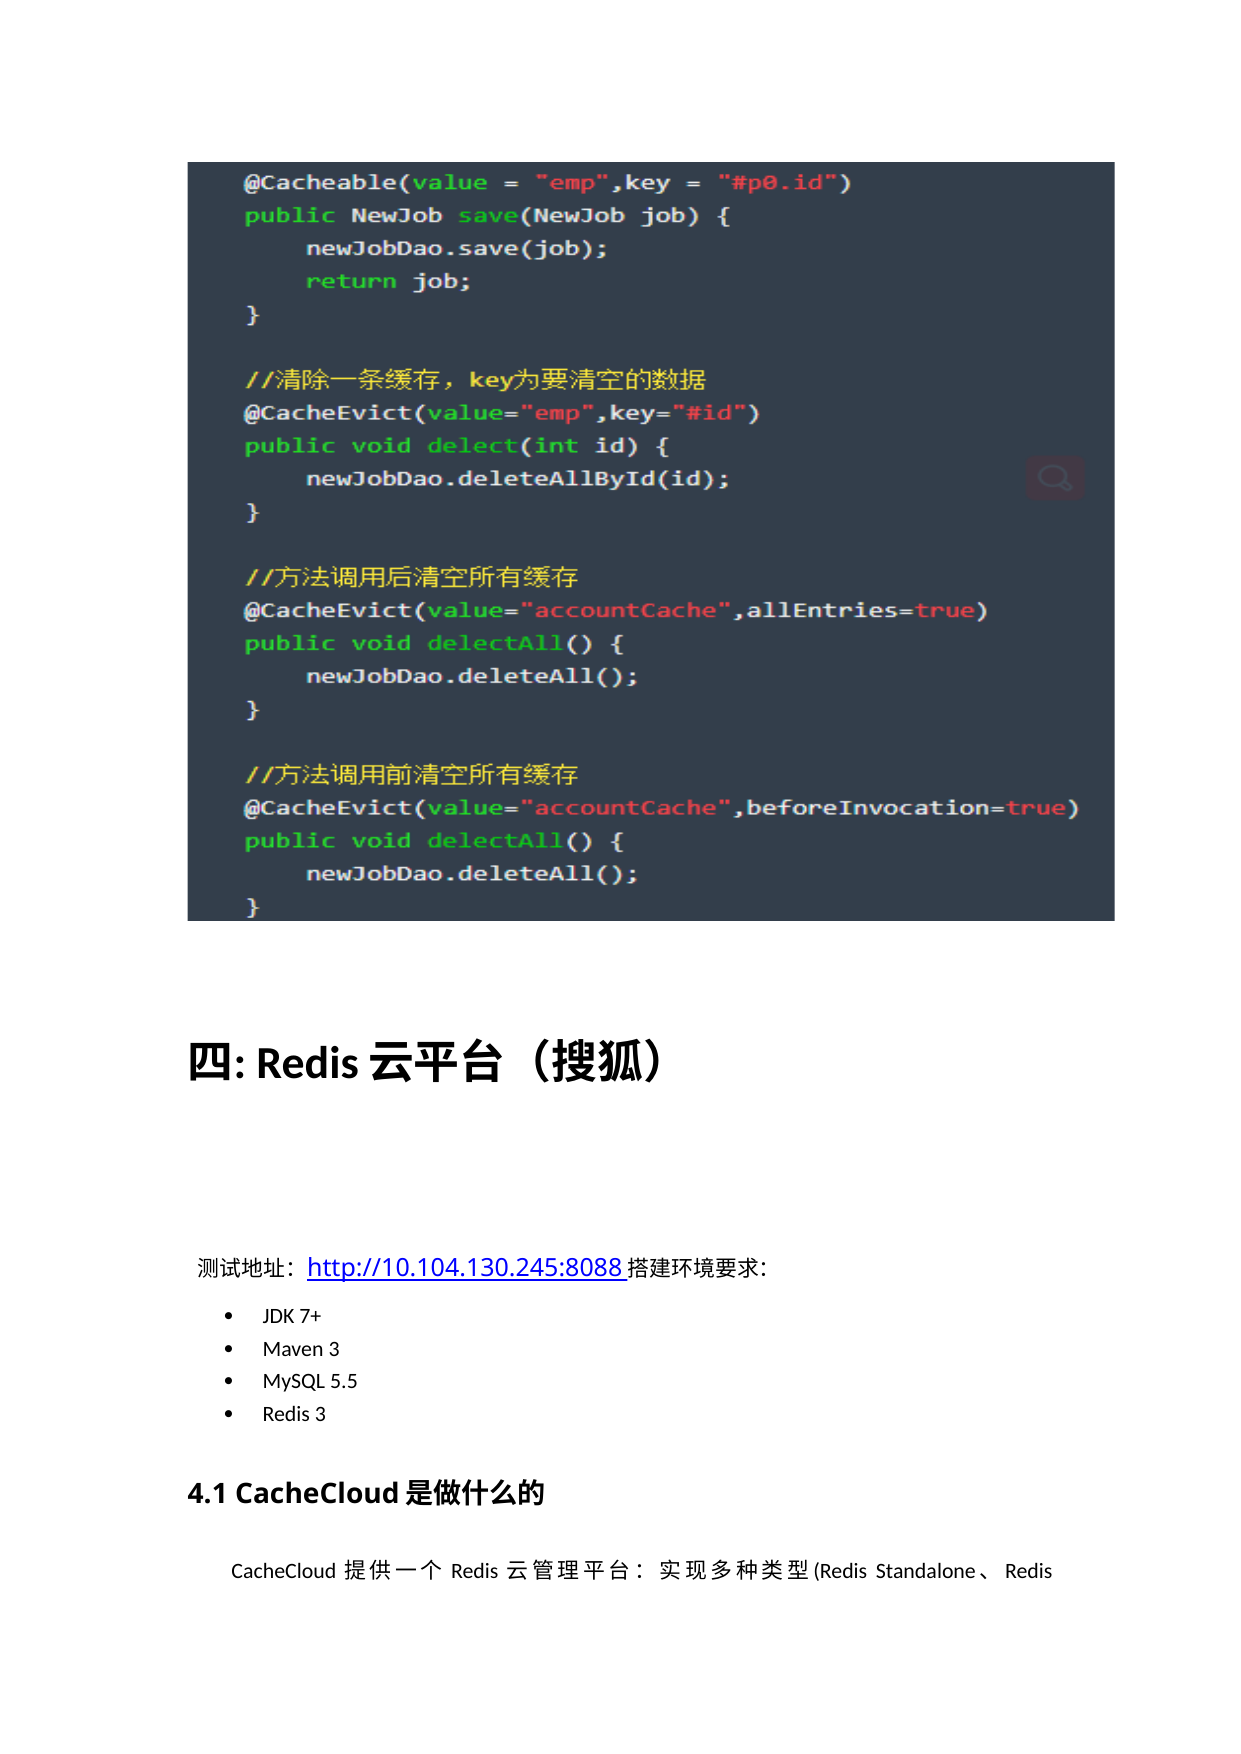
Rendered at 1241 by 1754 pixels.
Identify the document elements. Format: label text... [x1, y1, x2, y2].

picture [187, 162, 1115, 921]
list Redis 3 [225, 1397, 1053, 1429]
list JDK 7+ [225, 1299, 1053, 1332]
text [187, 1553, 1053, 1585]
text 测试地址：http://10.104.130.245:8088搭建环境要求： [187, 1234, 1053, 1299]
list MySQL 5.5 [225, 1364, 1053, 1397]
subtitle 四: Redis云平台（搜狐） [187, 1010, 1053, 1107]
list Maven 3 [225, 1332, 1053, 1364]
subtitle 4.1 CacheCloud是做什么的 [187, 1459, 1053, 1524]
